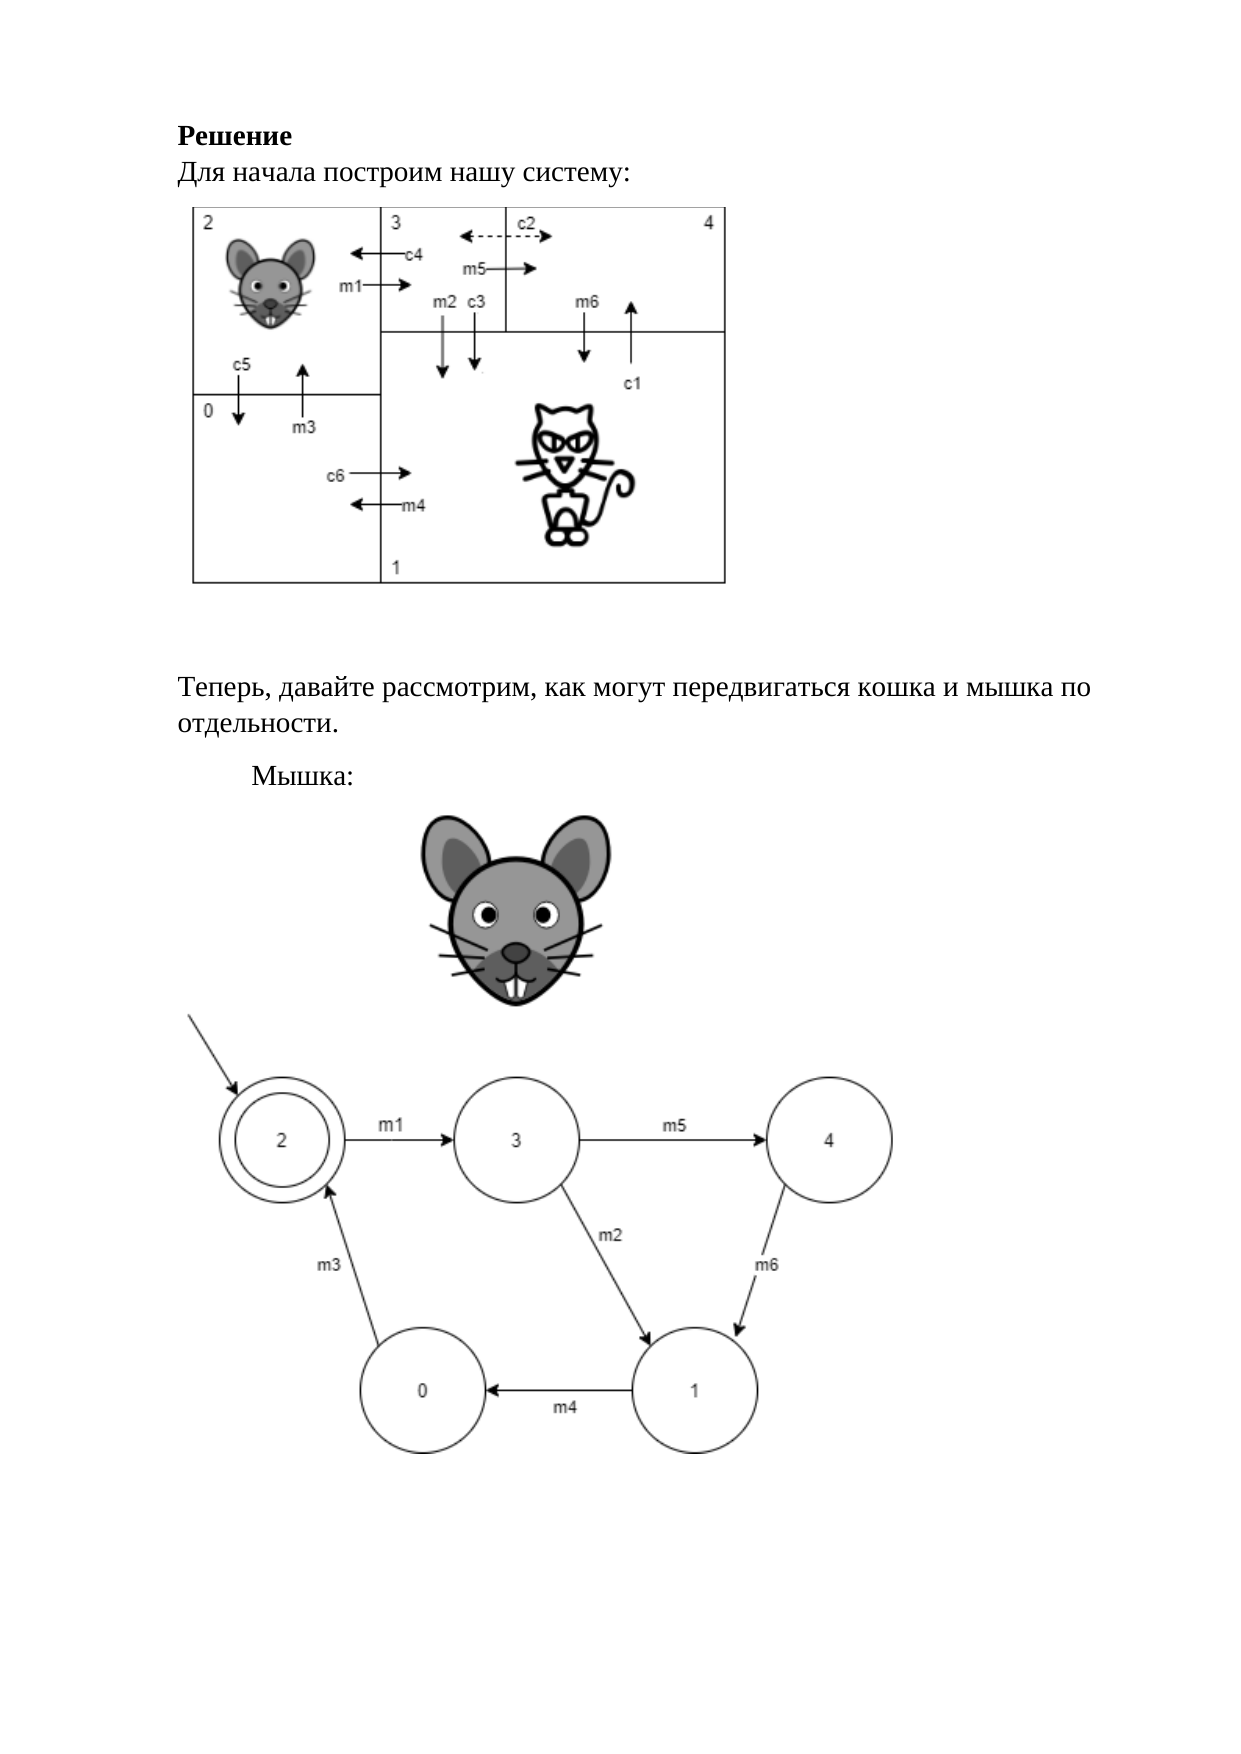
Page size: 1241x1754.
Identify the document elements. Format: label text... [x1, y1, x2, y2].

text Теперь, давайте рассмотрим, как могут передвигаться кошка и мышка по отдельности. [177, 669, 1152, 739]
subtitle Решение [177, 118, 1152, 152]
picture [177, 811, 893, 1454]
picture [177, 207, 740, 598]
text Мышка: [177, 758, 1152, 792]
text Для начала построим нашу систему: [177, 154, 1152, 188]
